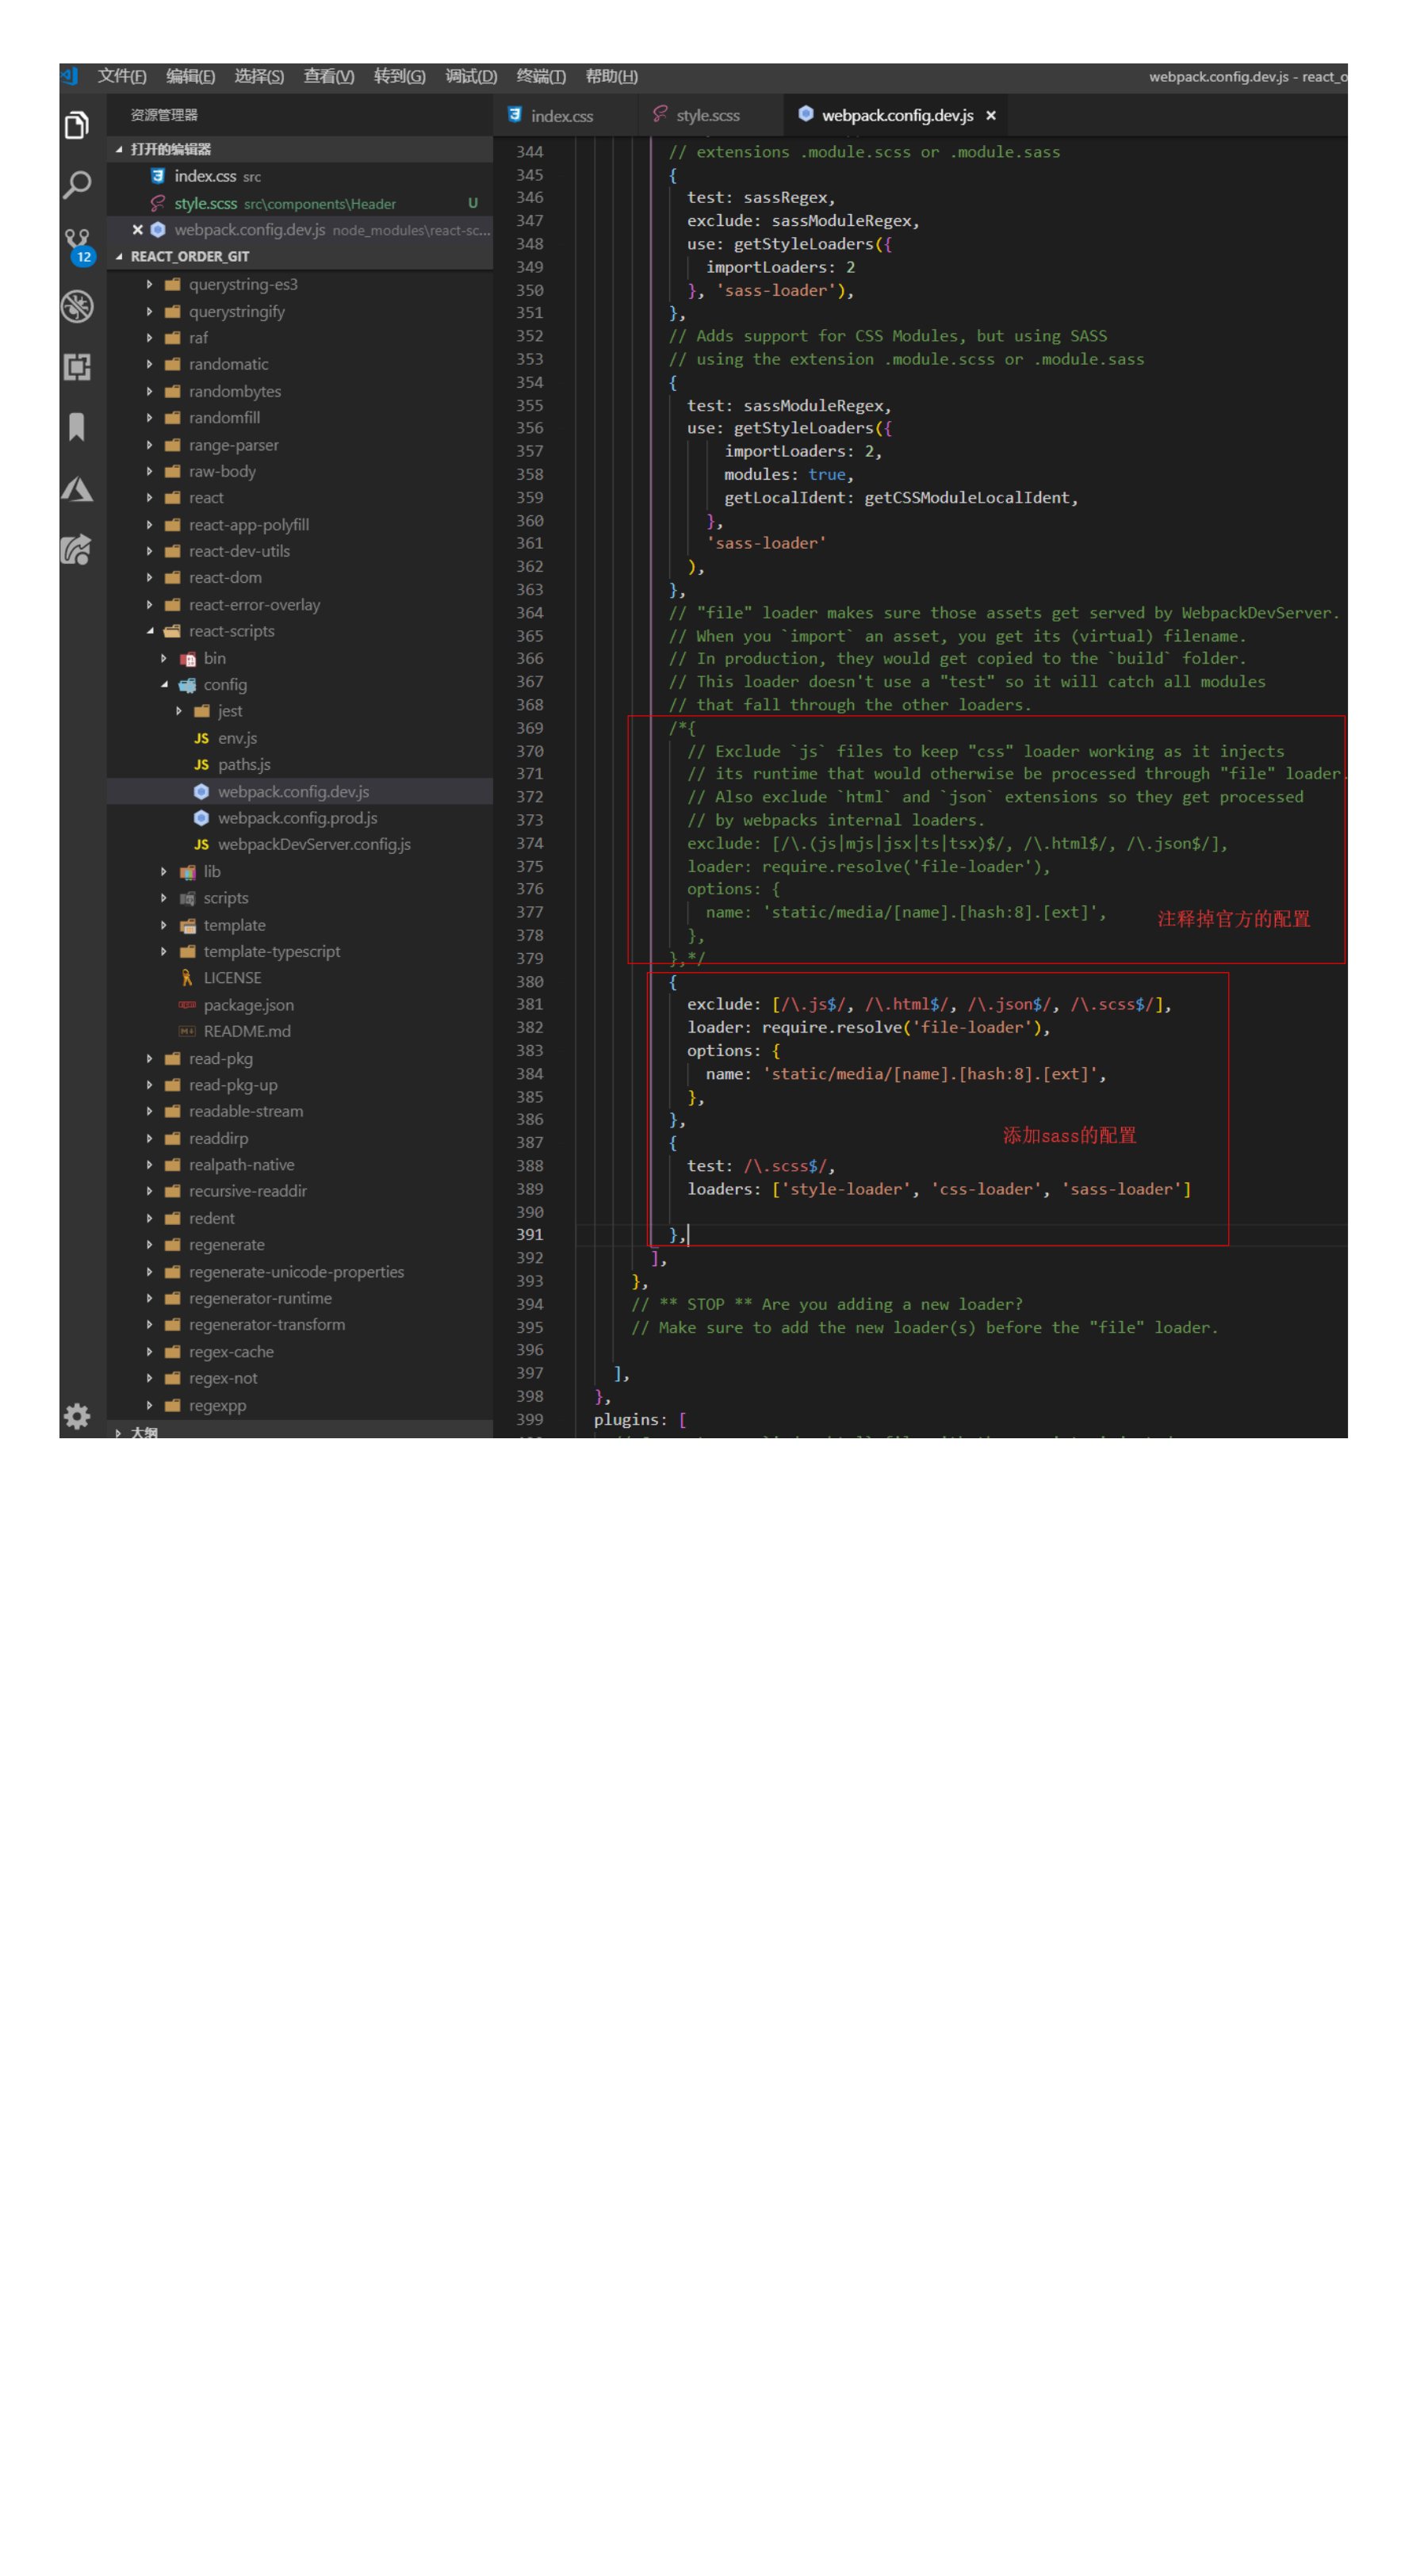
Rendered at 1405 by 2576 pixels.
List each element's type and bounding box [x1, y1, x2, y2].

picture [59, 63, 1349, 1438]
